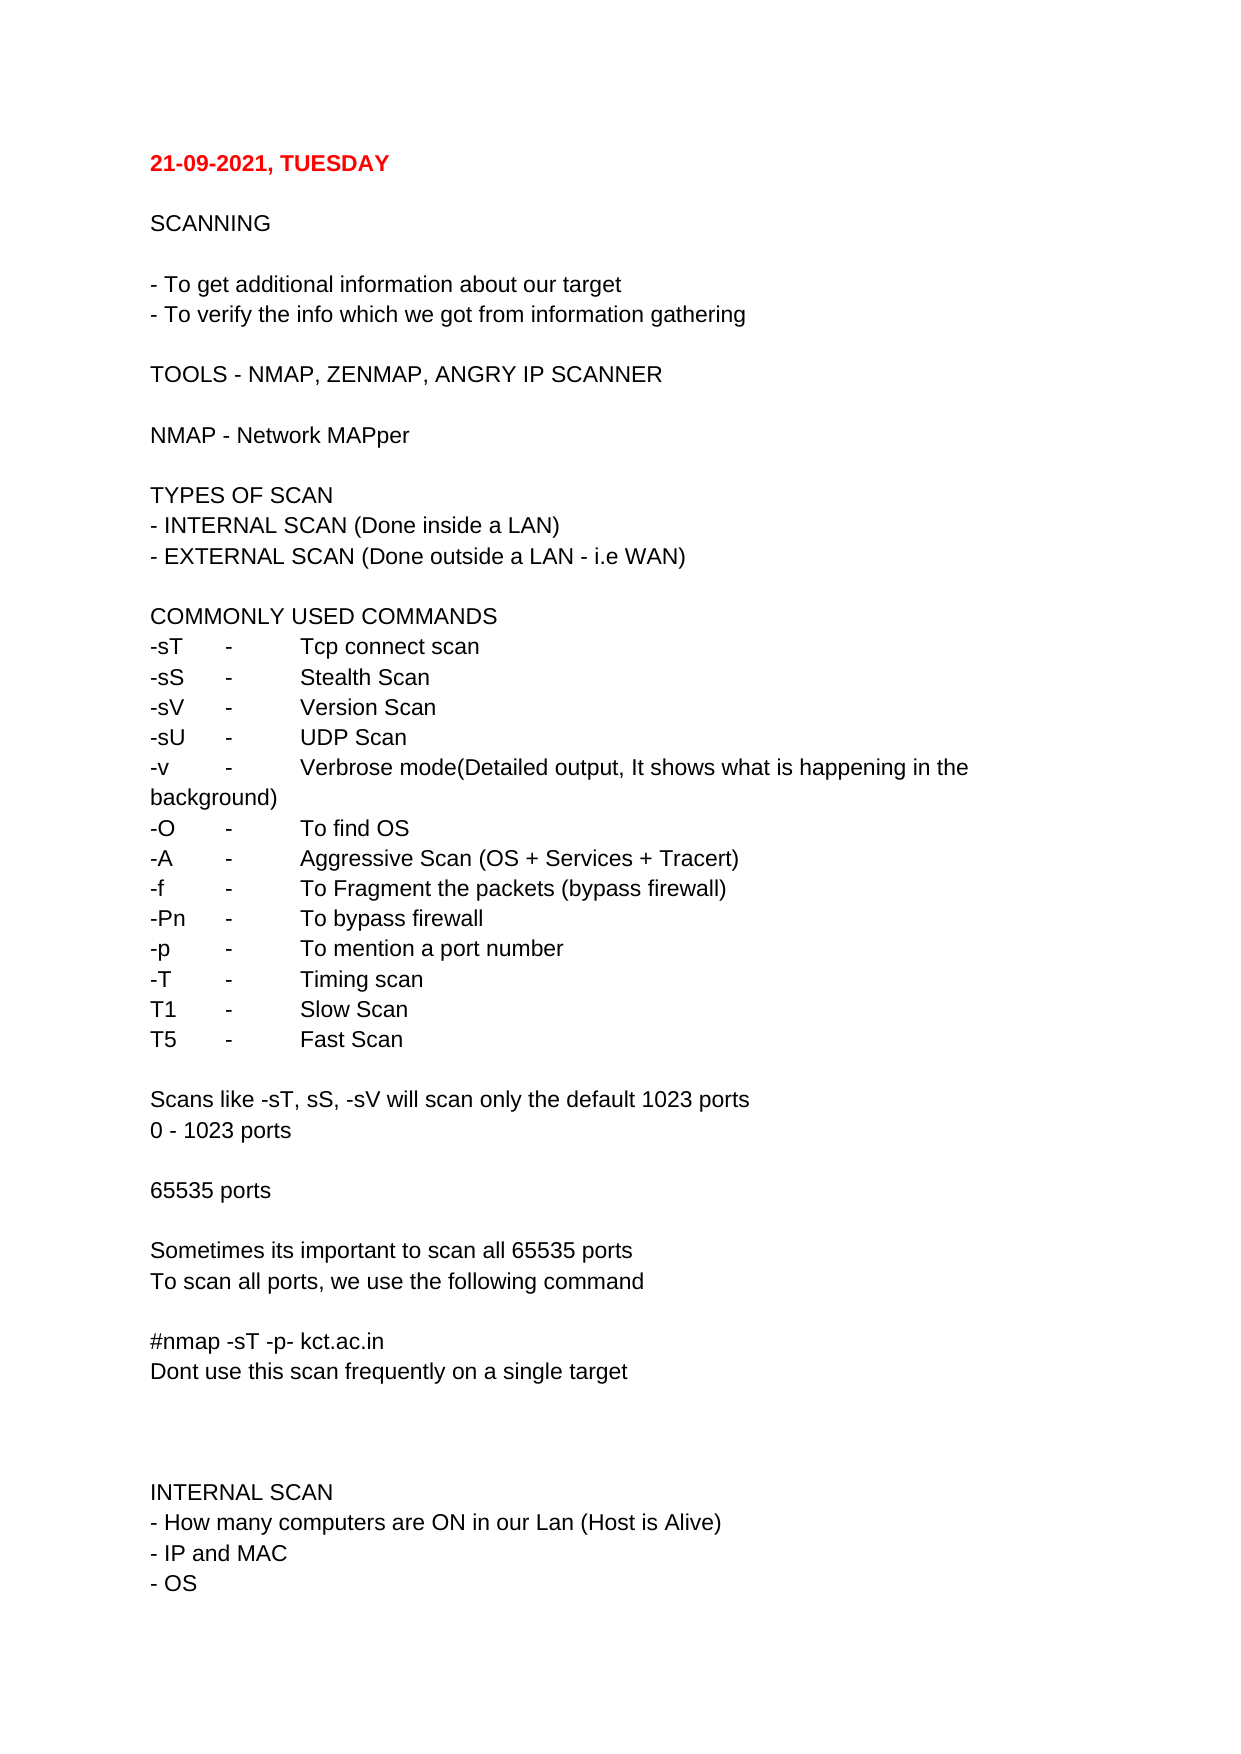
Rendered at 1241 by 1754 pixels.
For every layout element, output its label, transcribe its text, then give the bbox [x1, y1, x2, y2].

text - IP and MAC [150, 1539, 1090, 1566]
text COMMONLY USED COMMANDS [150, 603, 1090, 629]
text 65535 ports [150, 1177, 1090, 1203]
text -T - Timing scan [150, 966, 1090, 992]
text - To verify the info which we got from information gathering [150, 301, 1090, 327]
text -sV - Version Scan [150, 694, 1090, 720]
text INTERNAL SCAN [150, 1479, 1090, 1506]
text - To get additional information about our target [150, 271, 1090, 297]
text - How many computers are ON in our Lan (Host is Alive) [150, 1509, 1090, 1536]
text TOOLS - NMAP, ZENMAP, ANGRY IP SCANNER [150, 361, 1090, 388]
text -A - Aggressive Scan (OS + Services + Tracert) [150, 845, 1090, 871]
text SCANNING [150, 210, 1090, 237]
text -sS - Stealth Scan [150, 663, 1090, 690]
text -O - To find OS [150, 814, 1090, 841]
text - EXTERNAL SCAN (Done outside a LAN - i.e WAN) [150, 543, 1090, 569]
text -f - To Fragment the packets (bypass firewall) [150, 875, 1090, 901]
text NMAP - Network MAPper [150, 422, 1090, 448]
text T5 - Fast Scan [150, 1026, 1090, 1052]
text - INTERNAL SCAN (Done inside a LAN) [150, 512, 1090, 539]
text - OS [150, 1570, 1090, 1596]
text TYPES OF SCAN [150, 482, 1090, 509]
text Dont use this scan frequently on a single target [150, 1358, 1090, 1385]
text -sT - Tcp connect scan [150, 633, 1090, 660]
text -p - To mention a port number [150, 935, 1090, 962]
text 0 - 1023 ports [150, 1117, 1090, 1143]
text 21-09-2021, TUESDAY [150, 150, 1090, 176]
text Scans like -sT, sS, -sV will scan only the default 1023 ports [150, 1086, 1090, 1113]
text #nmap -sT -p- kct.ac.in [150, 1328, 1090, 1354]
text -Pn - To bypass firewall [150, 905, 1090, 932]
text -v - Verbrose mode(Detailed output, It shows what is happening in the background) [150, 754, 1090, 811]
text -sU - UDP Scan [150, 724, 1090, 750]
text T1 - Slow Scan [150, 996, 1090, 1022]
text To scan all ports, we use the following command [150, 1268, 1090, 1294]
text Sometimes its important to scan all 65535 ports [150, 1237, 1090, 1264]
